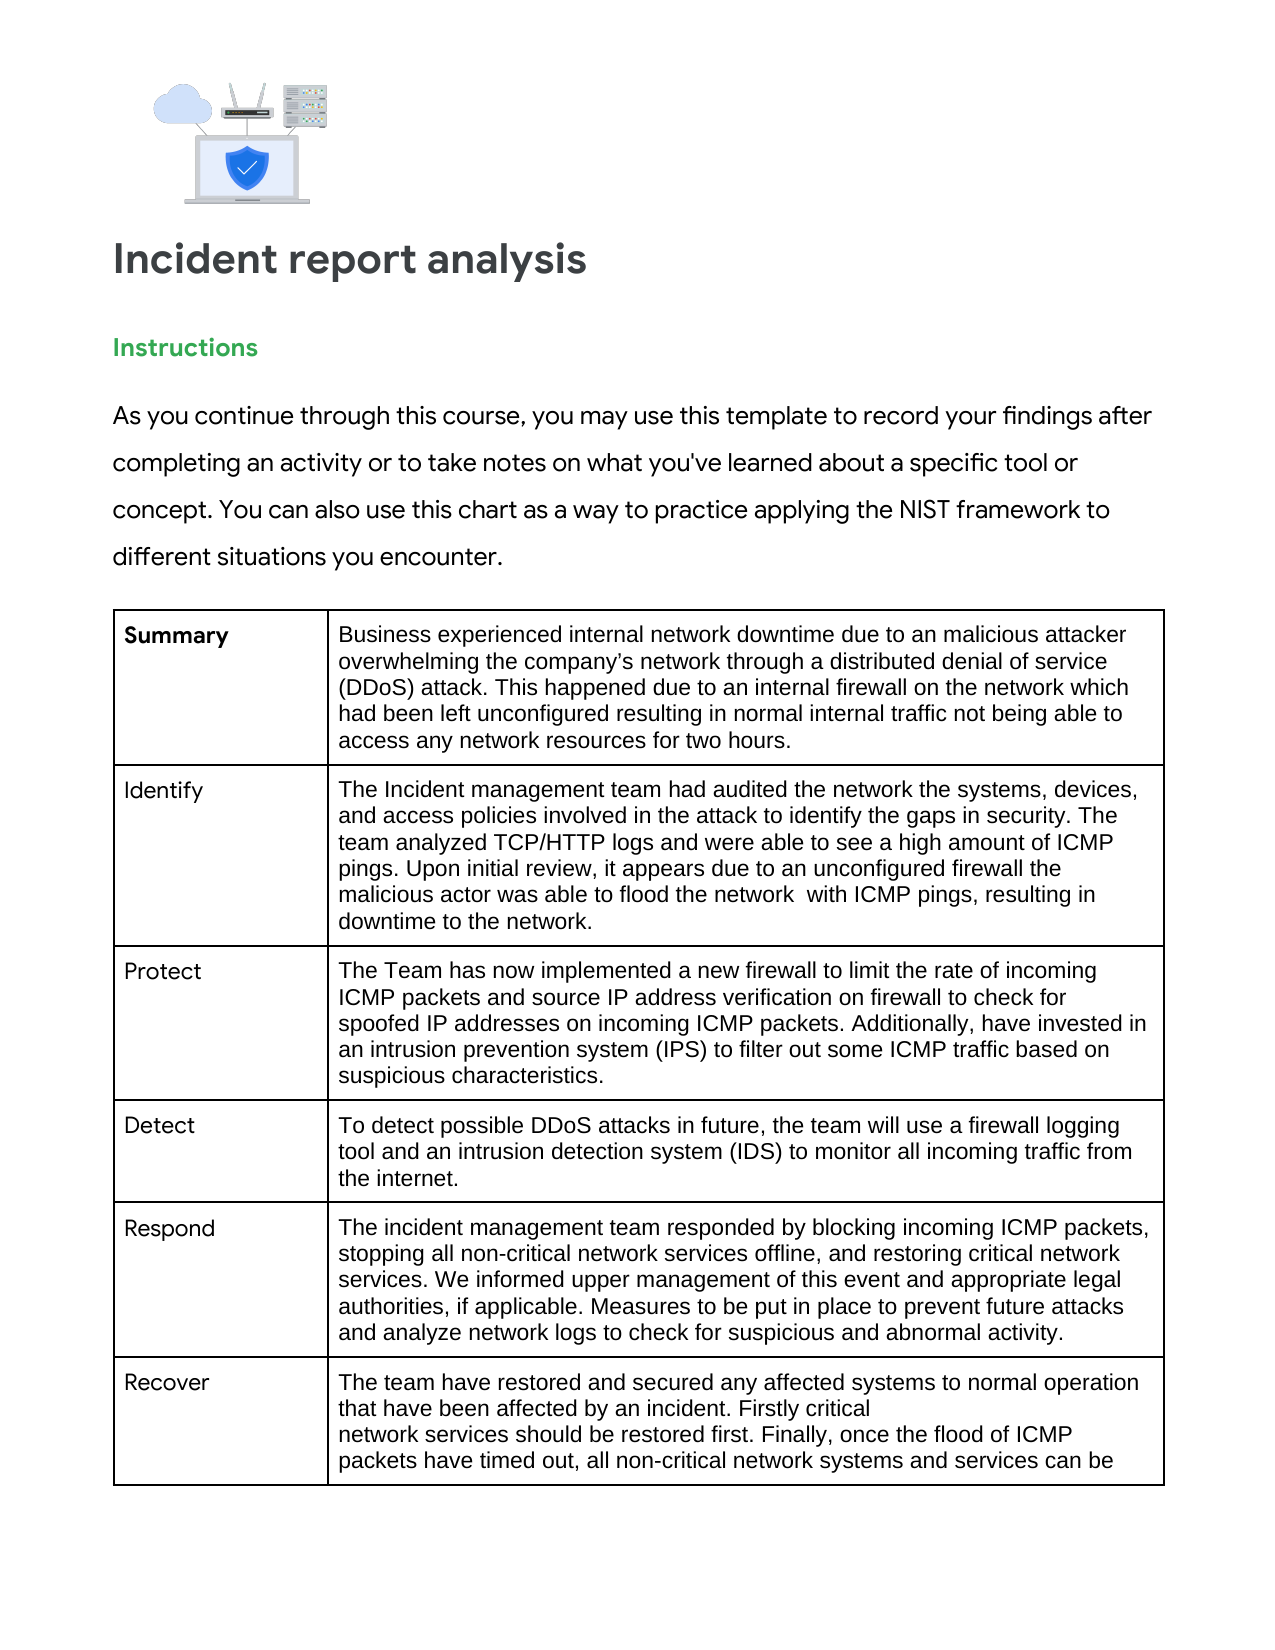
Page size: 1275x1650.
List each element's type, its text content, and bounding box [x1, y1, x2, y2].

text As you continue through this course, you may use this template to record your findings after completing an activity or to take notes on what you've learned about a specific tool or concept. You can also use this chart as a way to practice applying the NIST framework to different situations you encounter. [112, 400, 1162, 572]
table_cell Detect [115, 1101, 327, 1201]
table_cell The Incident management team had audited the network the systems, devices, and access policies involved in the attack to identify the gaps in security. The team analyzed TCP/HTTP logs and were able to see a high amount of ICMP pings. Upon initial review, it appears due to an unconfigured firewall the malicious actor was able to flood the network with ICMP pings, resulting in downtime to the network. [329, 766, 1163, 944]
table_cell Identify [115, 766, 327, 944]
table_cell Recover [115, 1358, 327, 1484]
table_cell To detect possible DDoS attacks in future, the team will use a firewall logging tool and an intrusion detection system (IDS) to monitor all incoming traffic from the internet. [329, 1101, 1163, 1201]
table_header Business experienced internal network downtime due to an malicious attacker overwhelming the company’s network through a distributed denial of service (DDoS) attack. This happened due to an internal firewall on the network which had been left unconfigured resulting in normal internal traffic not being able to access any network resources for two hours. [329, 611, 1163, 763]
text Instructions [112, 332, 1162, 364]
table_cell Protect [115, 947, 327, 1099]
picture [150, 75, 330, 209]
table_header Summary [115, 611, 327, 763]
table_cell Respond [115, 1203, 327, 1356]
table_cell The incident management team responded by blocking incoming ICMP packets, stopping all non-critical network services offline, and restoring critical network services. We informed upper management of this event and appropriate legal authorities, if applicable. Measures to be put in place to prevent future attacks and analyze network logs to check for suspicious and abnormal activity. [329, 1203, 1163, 1356]
text Incident report analysis [112, 233, 1162, 285]
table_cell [329, 1358, 1163, 1484]
table_cell The Team has now implemented a new firewall to limit the rate of incoming ICMP packets and source IP address verification on firewall to check for spoofed IP addresses on incoming ICMP packets. Additionally, have invested in an intrusion prevention system (IPS) to filter out some ICMP traffic based on suspicious characteristics. [329, 947, 1163, 1099]
